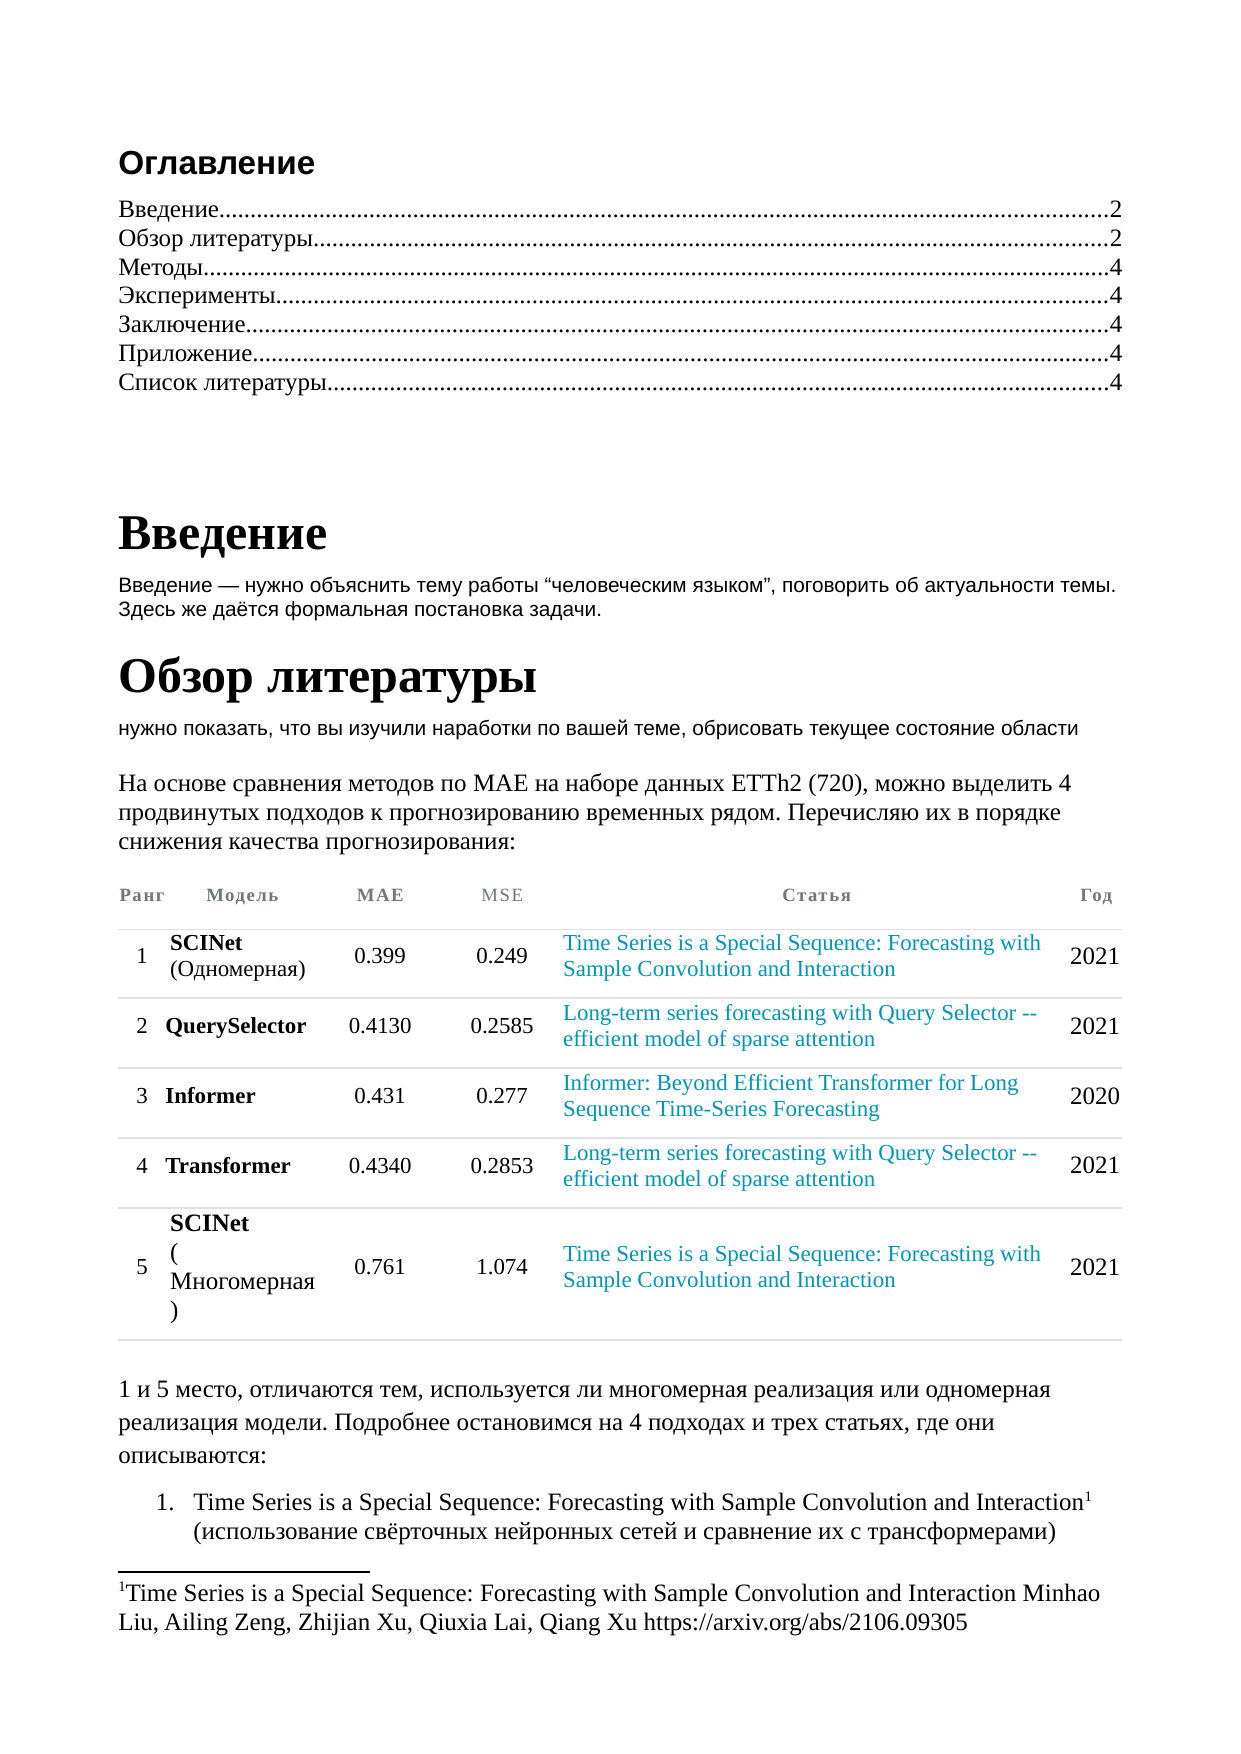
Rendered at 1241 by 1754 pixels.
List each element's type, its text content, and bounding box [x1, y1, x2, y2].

table_cell Informer [165, 1069, 319, 1137]
table_cell Time Series is a Special Sequence: Forecasting with Sample Convolution and Interaction [563, 1209, 1070, 1339]
table_cell 2 [118, 999, 165, 1067]
table_cell Informer: Beyond Efficient Transformer for Long Sequence Time-Series Forecasting [563, 1069, 1070, 1137]
table_cell Time Series is a Special Sequence: Forecasting with Sample Convolution and Interaction [563, 930, 1070, 997]
table_cell 0.4340 [319, 1139, 441, 1207]
table_header Модель [165, 884, 319, 928]
table_cell 2021 [1070, 1139, 1122, 1207]
subtitle Введение [118, 503, 1122, 560]
table_cell 5 [118, 1209, 165, 1339]
table_cell 1 [118, 930, 165, 997]
table_cell SCINet (Одномерная) [165, 930, 319, 997]
table_cell 4 [118, 1139, 165, 1207]
table_cell QuerySelector [165, 999, 319, 1067]
table_cell Long-term series forecasting with Query Selector -- efficient model of sparse attention [563, 1139, 1070, 1207]
table_cell 3 [118, 1069, 165, 1137]
text 1 и 5 место, отличаются тем, используется ли многомерная реализация или одномерная реализация модели. Подробнее остановимся на 4 подходах и трех статьях, где они описываются: [118, 1341, 1122, 1468]
table_cell 2021 [1070, 930, 1122, 997]
table_cell Transformer [165, 1139, 319, 1207]
table_cell 0.4130 [319, 999, 441, 1067]
table_cell 2021 [1070, 1209, 1122, 1339]
text нужно показать, что вы изучили наработки по вашей теме, обрисовать текущее состояние области [118, 716, 1122, 740]
table_header Год [1070, 884, 1122, 928]
table_cell 0.277 [441, 1069, 563, 1137]
table_cell 2020 [1070, 1069, 1122, 1137]
table_cell 0.761 [319, 1209, 441, 1339]
table_cell 0.399 [319, 930, 441, 997]
table_cell 0.2585 [441, 999, 563, 1067]
table_header Статья [563, 884, 1070, 928]
table_cell Long-term series forecasting with Query Selector -- efficient model of sparse attention [563, 999, 1070, 1067]
subtitle Обзор литературы [118, 646, 1122, 703]
table_cell 0.2853 [441, 1139, 563, 1207]
table_cell 0.431 [319, 1069, 441, 1137]
table_header MSE [441, 884, 563, 928]
table_cell SCINet (Многомерная) [165, 1209, 319, 1339]
table_header MAE [319, 884, 441, 928]
text Введение — нужно объяснить тему работы “человеческим языком”, поговорить об актуальности темы. Здесь же даётся формальная постановка задачи. [118, 573, 1122, 621]
table_cell 0.249 [441, 930, 563, 997]
table_cell 2021 [1070, 999, 1122, 1067]
table_cell 1.074 [441, 1209, 563, 1339]
text На основе сравнения методов по MAE на наборе данных ETTh2 (720), можно выделить 4 продвинутых подходов к прогнозированию временных рядом. Перечисляю их в порядке снижения качества прогнозирования: [118, 768, 1122, 855]
table_header Ранг [118, 884, 165, 928]
